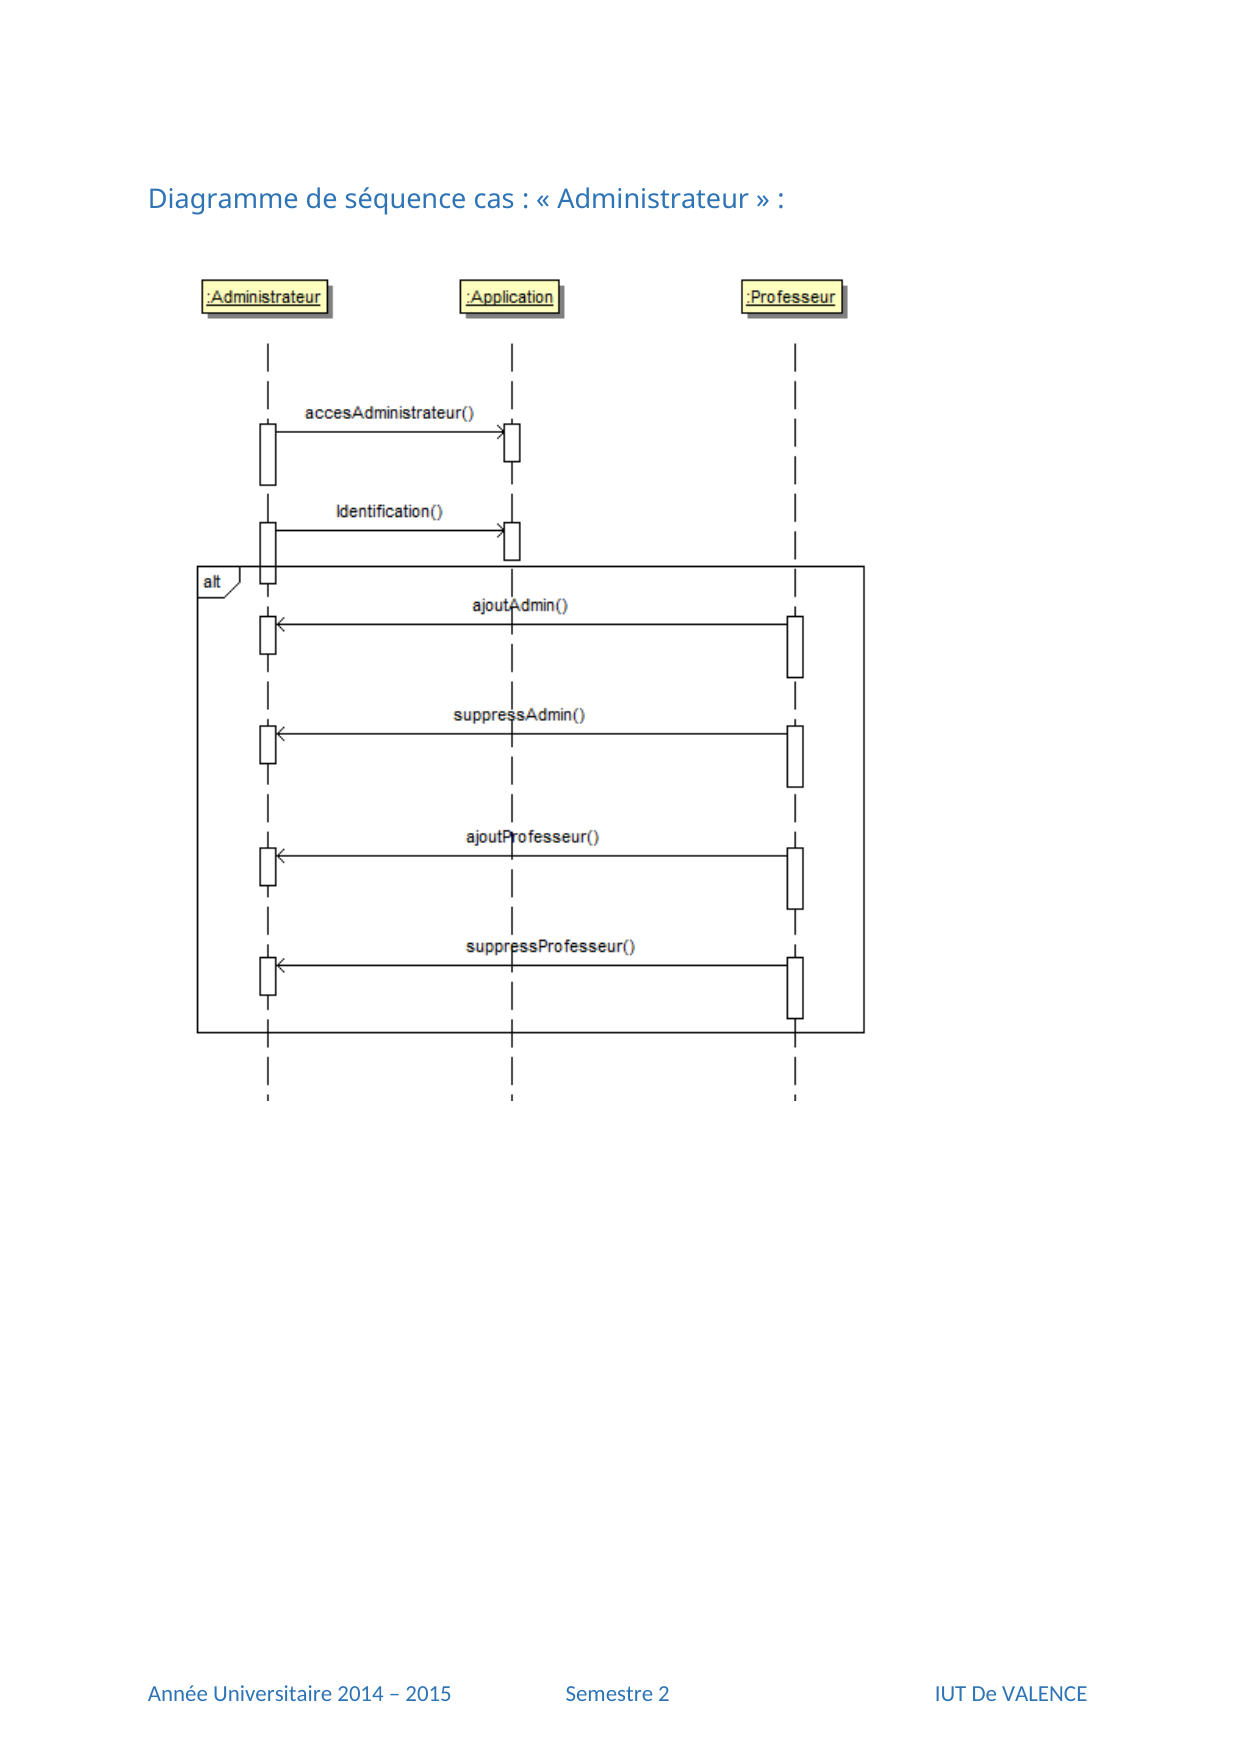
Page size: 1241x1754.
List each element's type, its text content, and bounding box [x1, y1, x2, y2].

subtitle Diagramme de séquence cas : « Administrateur » : [148, 180, 1093, 217]
picture [147, 275, 912, 1101]
